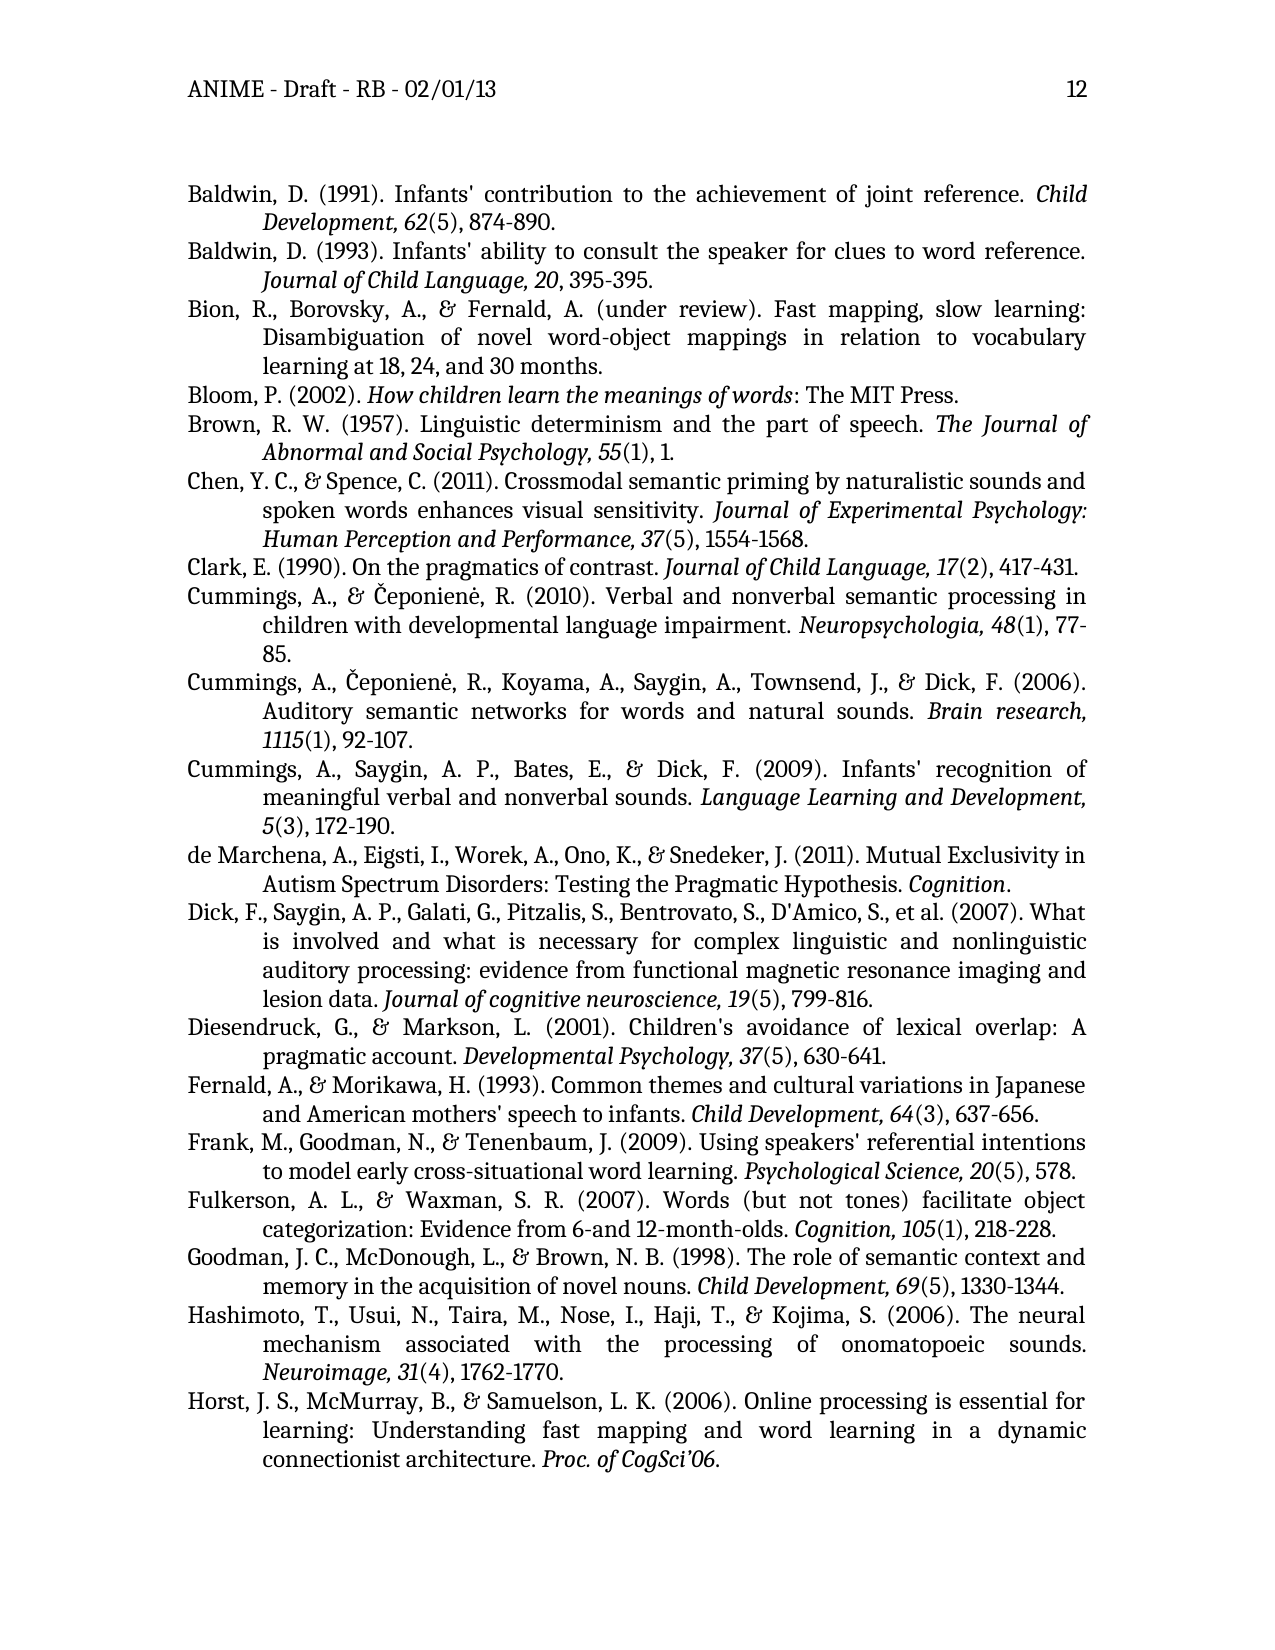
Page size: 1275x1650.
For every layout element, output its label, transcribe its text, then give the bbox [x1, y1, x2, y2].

text Hashimoto, T., Usui, N., Taira, M., Nose, I., Haji, T., & Kojima, S. (2006). The neural mechanism associated with the processing of onomatopoeic sounds. Neuroimage, 31(4), 1762-1770. [187, 1301, 1087, 1387]
text Fulkerson, A. L., & Waxman, S. R. (2007). Words (but not tones) facilitate object categorization: Evidence from 6-and 12-month-olds. Cognition, 105(1), 218-228. [187, 1186, 1087, 1243]
text Horst, J. S., McMurray, B., & Samuelson, L. K. (2006). Online processing is essential for learning: Understanding fast mapping and word learning in a dynamic connectionist architecture. Proc. of CogSci’06. [187, 1387, 1087, 1473]
text Cummings, A., Saygin, A. P., Bates, E., & Dick, F. (2009). Infants' recognition of meaningful verbal and nonverbal sounds. Language Learning and Development, 5(3), 172-190. [187, 754, 1087, 841]
text de Marchena, A., Eigsti, I., Worek, A., Ono, K., & Snedeker, J. (2011). Mutual Exclusivity in Autism Spectrum Disorders: Testing the Pragmatic Hypothesis. Cognition. [187, 841, 1087, 898]
text Chen, Y. C., & Spence, C. (2011). Crossmodal semantic priming by naturalistic sounds and spoken words enhances visual sensitivity. Journal of Experimental Psychology: Human Perception and Performance, 37(5), 1554-1568. [187, 467, 1087, 553]
text Cummings, A., Čeponienė, R., Koyama, A., Saygin, A., Townsend, J., & Dick, F. (2006). Auditory semantic networks for words and natural sounds. Brain research, 1115(1), 92-107. [187, 668, 1087, 754]
text Bloom, P. (2002). How children learn the meanings of words: The MIT Press. [187, 381, 1087, 409]
text Baldwin, D. (1991). Infants' contribution to the achievement of joint reference. Child Development, 62(5), 874-890. [187, 179, 1087, 237]
text Bion, R., Borovsky, A., & Fernald, A. (under review). Fast mapping, slow learning: Disambiguation of novel word-object mappings in relation to vocabulary learning at 18, 24, and 30 months. [187, 294, 1087, 381]
text Diesendruck, G., & Markson, L. (2001). Children's avoidance of lexical overlap: A pragmatic account. Developmental Psychology, 37(5), 630-641. [187, 1013, 1087, 1071]
text Dick, F., Saygin, A. P., Galati, G., Pitzalis, S., Bentrovato, S., D'Amico, S., et al. (2007). What is involved and what is necessary for complex linguistic and nonlinguistic auditory processing: evidence from functional magnetic resonance imaging and lesion data. Journal of cognitive neuroscience, 19(5), 799-816. [187, 898, 1087, 1013]
text Goodman, J. C., McDonough, L., & Brown, N. B. (1998). The role of semantic context and memory in the acquisition of novel nouns. Child Development, 69(5), 1330-1344. [187, 1243, 1087, 1301]
text Frank, M., Goodman, N., & Tenenbaum, J. (2009). Using speakers' referential intentions to model early cross-situational word learning. Psychological Science, 20(5), 578. [187, 1128, 1087, 1186]
text Baldwin, D. (1993). Infants' ability to consult the speaker for clues to word reference. Journal of Child Language, 20, 395-395. [187, 237, 1087, 294]
text Fernald, A., & Morikawa, H. (1993). Common themes and cultural variations in Japanese and American mothers' speech to infants. Child Development, 64(3), 637-656. [187, 1071, 1087, 1128]
text Brown, R. W. (1957). Linguistic determinism and the part of speech. The Journal of Abnormal and Social Psychology, 55(1), 1. [187, 409, 1087, 467]
text Cummings, A., & Čeponienė, R. (2010). Verbal and nonverbal semantic processing in children with developmental language impairment. Neuropsychologia, 48(1), 77-85. [187, 582, 1087, 668]
text Clark, E. (1990). On the pragmatics of contrast. Journal of Child Language, 17(2), 417-431. [187, 553, 1087, 582]
